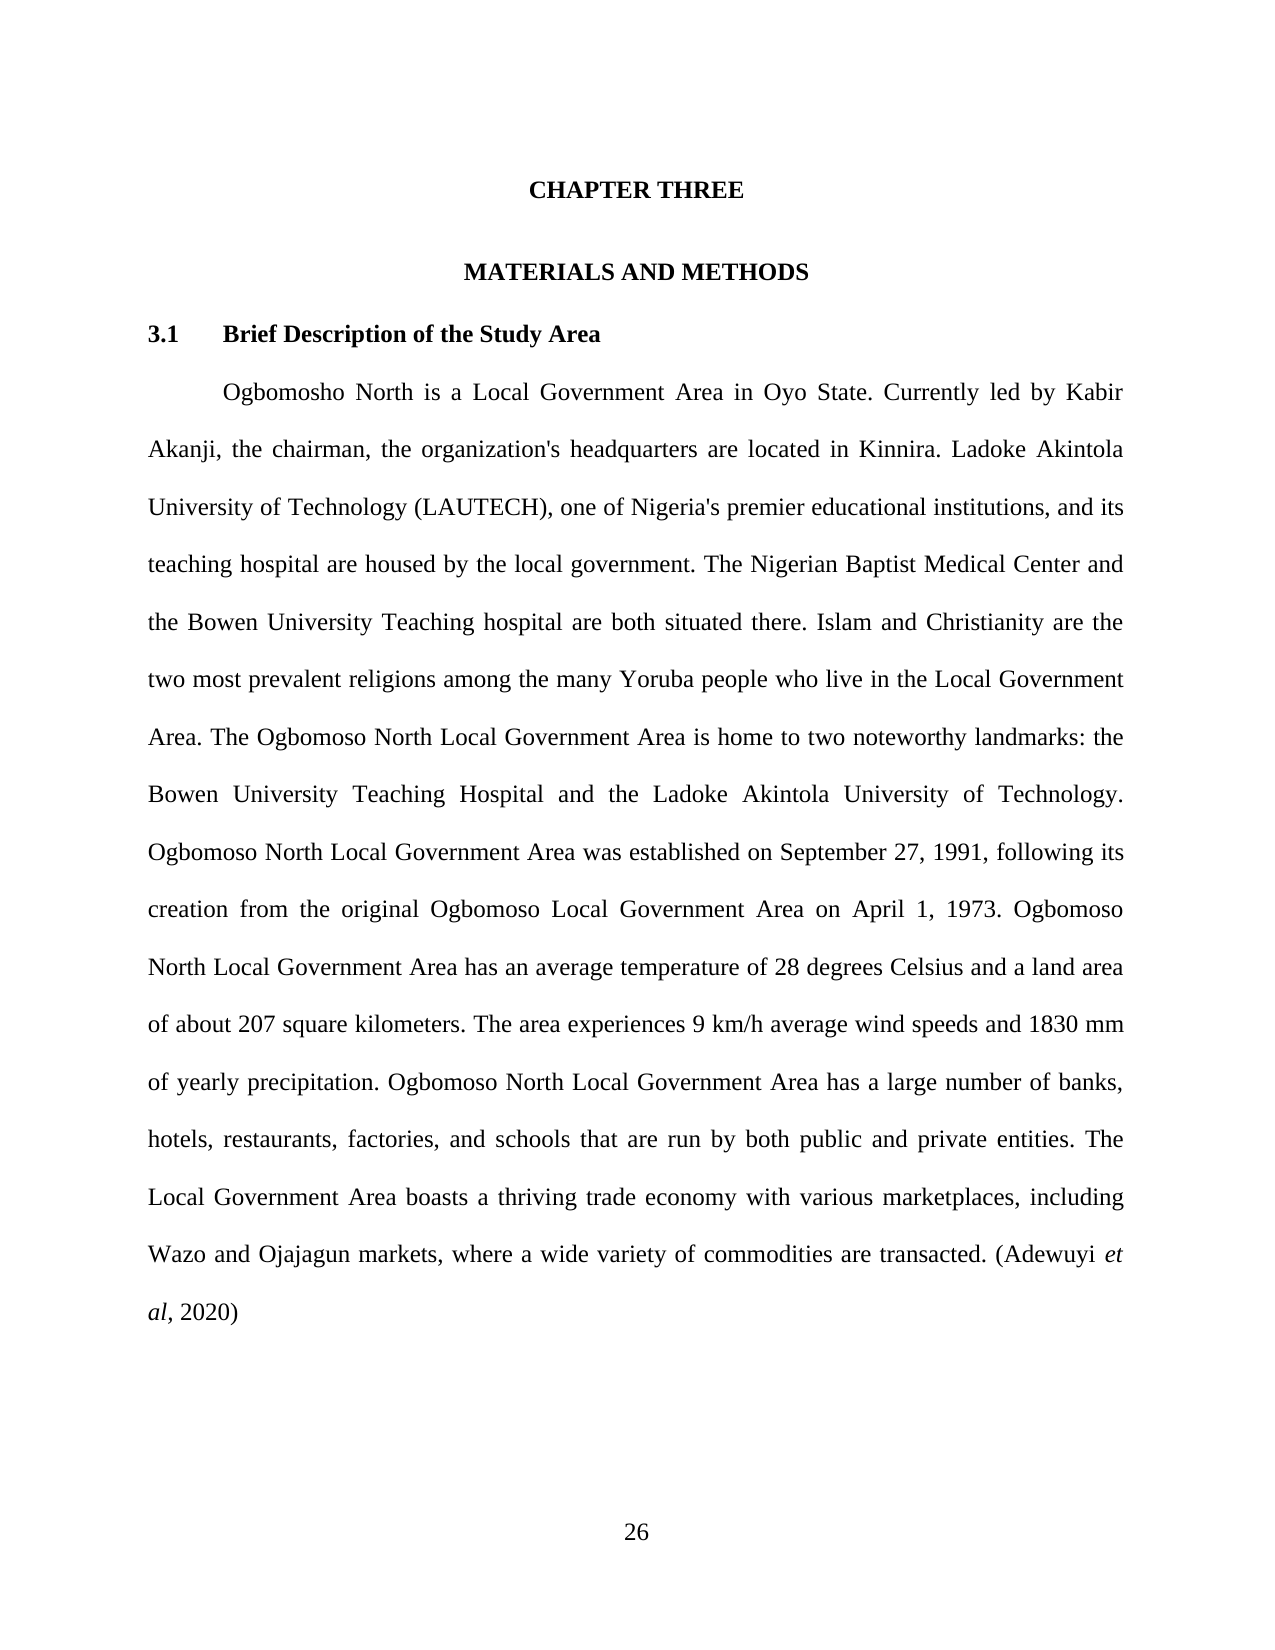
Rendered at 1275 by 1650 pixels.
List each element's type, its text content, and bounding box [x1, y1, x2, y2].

subtitle 3.1 Brief Description of the Study Area [148, 319, 1125, 348]
text Ogbomosho North is a Local Government Area in Oyo State. Currently led by Kabir Akanji, the chairman, the organization's headquarters are located in Kinnira. Ladoke Akintola University of Technology (LAUTECH), one of Nigeria's premier educational institutions, and its teaching hospital are housed by the local government. The Nigerian Baptist Medical Center and the Bowen University Teaching hospital are both situated there. Islam and Christianity are the two most prevalent religions among the many Yoruba people who live in the Local Government Area. The Ogbomoso North Local Government Area is home to two noteworthy landmarks: the Bowen University Teaching Hospital and the Ladoke Akintola University of Technology. Ogbomoso North Local Government Area was established on September 27, 1991, following its creation from the original Ogbomoso Local Government Area on April 1, 1973. Ogbomoso North Local Government Area has an average temperature of 28 degrees Celsius and a land area of about 207 square kilometers. The area experiences 9 km/h average wind speeds and 1830 mm of yearly precipitation. Ogbomoso North Local Government Area has a large number of banks, hotels, restaurants, factories, and schools that are run by both public and private entities. The Local Government Area boasts a thriving trade economy with various marketplaces, including Wazo and Ojajagun markets, where a wide variety of commodities are transacted. (Adewuyi et al, 2020) [148, 377, 1125, 1325]
subtitle MATERIALS AND METHODS [148, 257, 1125, 286]
subtitle CHAPTER THREE [148, 175, 1125, 204]
